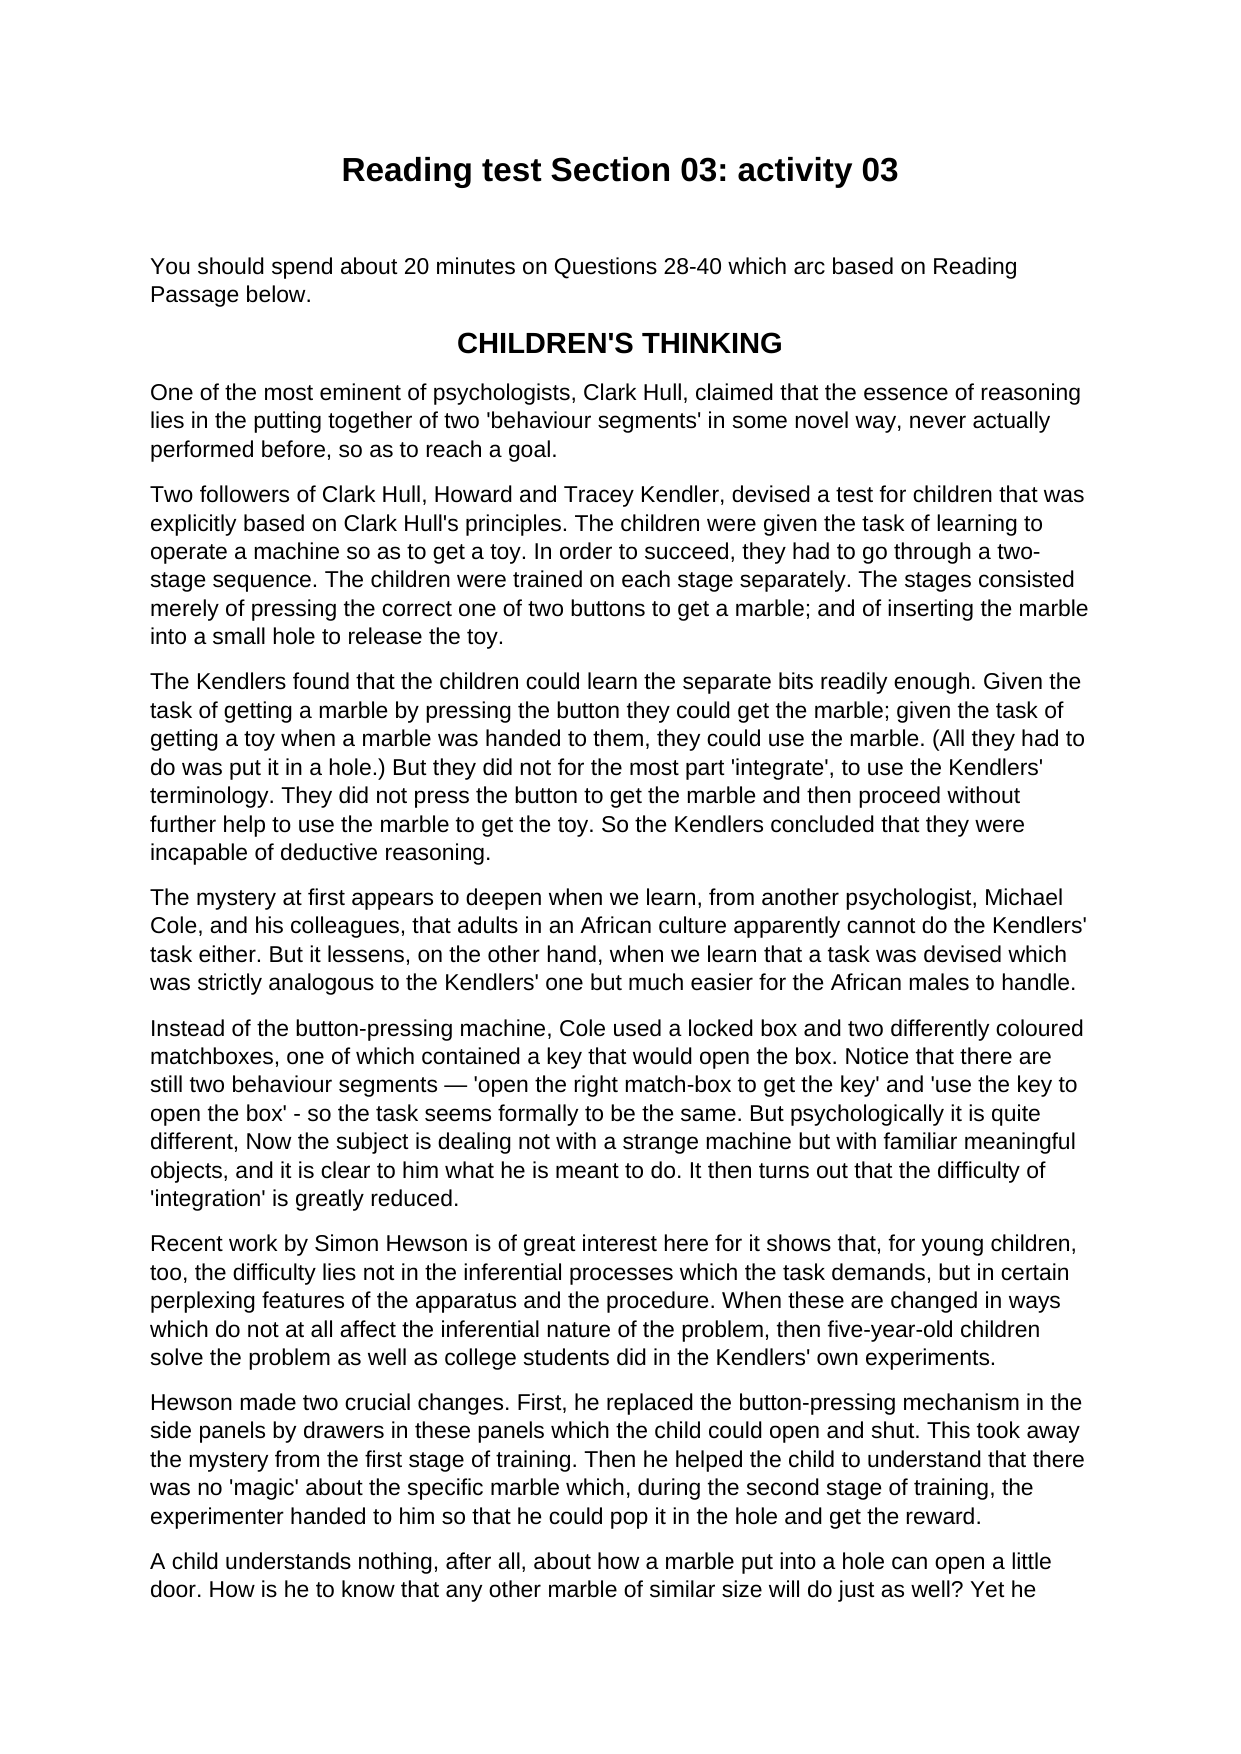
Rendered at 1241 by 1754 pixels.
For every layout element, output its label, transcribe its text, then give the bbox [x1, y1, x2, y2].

text Instead of the button-pressing machine, Cole used a locked box and two differently coloured matchboxes, one of which contained a key that would open the box. Notice that there are still two behaviour segments — 'open the right match-box to get the key' and 'use the key to open the box' - so the task seems formally to be the same. But psychologically it is quite different, Now the subject is dealing not with a strange machine but with familiar meaningful objects, and it is clear to him what he is meant to do. It then turns out that the difficulty of 'integration' is greatly reduced. [150, 1014, 1090, 1211]
text You should spend about 20 minutes on Questions 28-40 which arc based on Reading Passage below. [150, 253, 1090, 307]
text CHILDREN'S THINKING [150, 326, 1090, 360]
text The Kendlers found that the children could learn the separate bits readily enough. Given the task of getting a marble by pressing the button they could get the marble; given the task of getting a toy when a marble was handed to them, they could use the marble. (All they had to do was put it in a hole.) But they did not for the most part 'integrate', to use the Kendlers' terminology. They did not press the button to get the marble and then proceed without further help to use the marble to get the toy. So the Kendlers concluded that they were incapable of deductive reasoning. [150, 668, 1090, 865]
text Hewson made two crucial changes. First, he replaced the button-pressing mechanism in the side panels by drawers in these panels which the child could open and shut. This took away the mystery from the first stage of training. Then he helped the child to understand that there was no 'magic' about the specific marble which, during the second stage of training, the experimenter handed to him so that he could pop it in the hole and get the reward. [150, 1389, 1090, 1529]
text The mystery at first appears to deepen when we learn, from another psychologist, Michael Cole, and his colleagues, that adults in an African culture apparently cannot do the Kendlers' task either. But it lessens, on the other hand, when we learn that a task was devised which was strictly analogous to the Kendlers' one but much easier for the African males to handle. [150, 884, 1090, 996]
text Two followers of Clark Hull, Howard and Tracey Kendler, devised a test for children that was explicitly based on Clark Hull's principles. The children were given the task of learning to operate a machine so as to get a toy. In order to succeed, they had to go through a two-stage sequence. The children were trained on each stage separately. The stages consisted merely of pressing the correct one of two buttons to get a marble; and of inserting the marble into a small hole to release the toy. [150, 481, 1090, 649]
text Reading test Section 03: activity 03 [150, 150, 1090, 188]
text One of the most eminent of psychologists, Clark Hull, claimed that the essence of reasoning lies in the putting together of two 'behaviour segments' in some novel way, never actually performed before, so as to reach a goal. [150, 379, 1090, 462]
text Recent work by Simon Hewson is of great interest here for it shows that, for young children, too, the difficulty lies not in the inferential processes which the task demands, but in certain perplexing features of the apparatus and the procedure. When these are changed in ways which do not at all affect the inferential nature of the problem, then five-year-old children solve the problem as well as college students did in the Kendlers' own experiments. [150, 1230, 1090, 1370]
